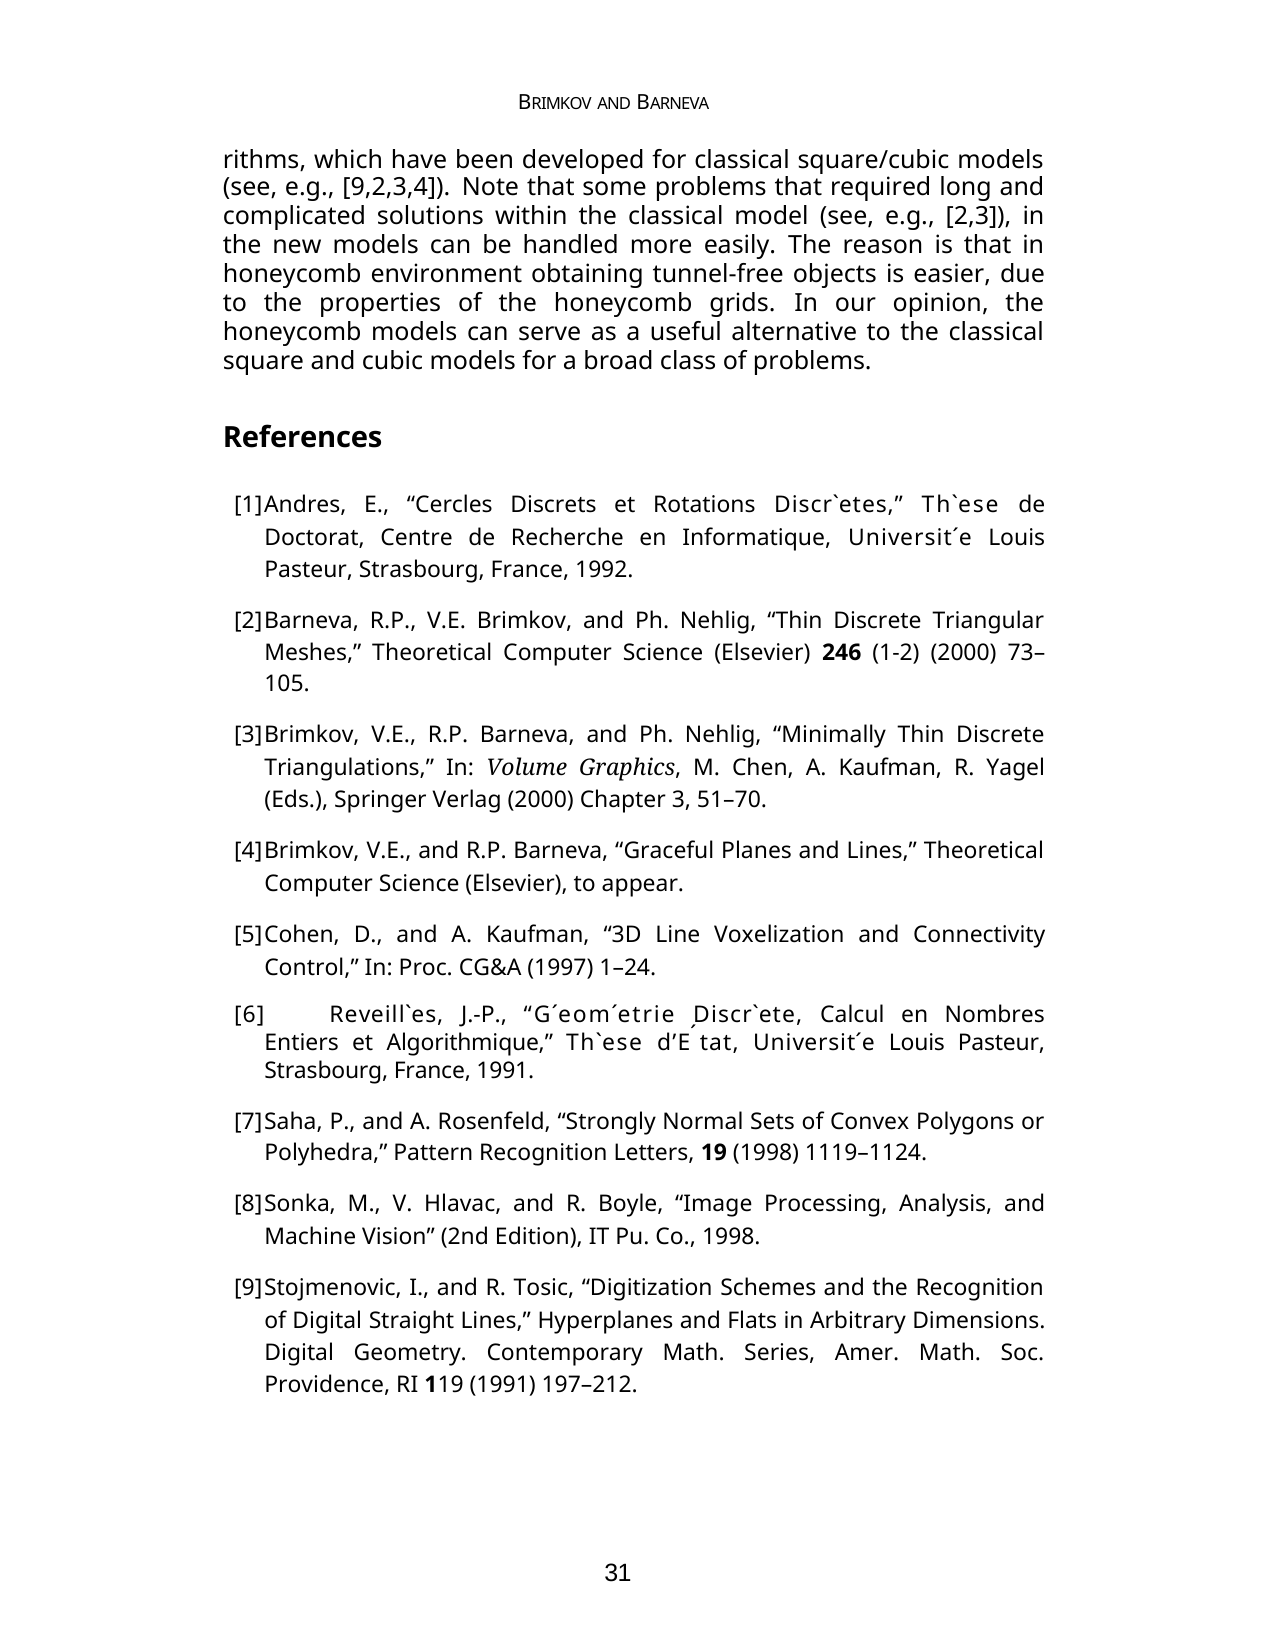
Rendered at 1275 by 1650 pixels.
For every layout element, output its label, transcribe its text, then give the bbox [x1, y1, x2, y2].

list Andres, E., “Cercles Discrets et Rotations Discr`etes,” Th`ese de Doctorat, Centre de Recherche en Informatique, Universit´e Louis Pasteur, Strasbourg, France, 1992. [234, 488, 1045, 584]
subtitle References [223, 417, 1102, 456]
text rithms, which have been developed for classical square/cubic models (see, e.g., [9,2,3,4]). Note that some problems that required long and complicated solutions within the classical model (see, e.g., [2,3]), in the new models can be handled more easily. The reason is that in honeycomb environment obtaining tunnel-free objects is easier, due to the properties of the honeycomb grids. In our opinion, the honeycomb models can serve as a useful alternative to the classical square and cubic models for a broad class of problems. [223, 145, 1045, 377]
list Sonka, M., V. Hlavac, and R. Boyle, “Image Processing, Analysis, and Machine Vision” (2nd Edition), IT Pu. Co., 1998. [234, 1187, 1045, 1251]
list Brimkov, V.E., R.P. Barneva, and Ph. Nehlig, “Minimally Thin Discrete Triangulations,” In: Volume Graphics, M. Chen, A. Kaufman, R. Yagel (Eds.), Springer Verlag (2000) Chapter 3, 51–70. [234, 718, 1045, 814]
list Barneva, R.P., V.E. Brimkov, and Ph. Nehlig, “Thin Discrete Triangular Meshes,” Theoretical Computer Science (Elsevier) 246 (1-2) (2000) 73–105. [234, 604, 1045, 698]
list Cohen, D., and A. Kaufman, “3D Line Voxelization and Connectivity Control,” In: Proc. CG&A (1997) 1–24. [234, 918, 1045, 982]
list Reveill`es, J.-P., “G´eom´etrie Discr`ete, Calcul en Nombres Entiers et Algorithmique,” Th`ese d’E´tat, Universit´e Louis Pasteur, Strasbourg, France, 1991. [234, 1000, 1045, 1084]
list Saha, P., and A. Rosenfeld, “Strongly Normal Sets of Convex Polygons or Polyhedra,” Pattern Recognition Letters, 19 (1998) 1119–1124. [234, 1105, 1045, 1167]
list Brimkov, V.E., and R.P. Barneva, “Graceful Planes and Lines,” Theoretical Computer Science (Elsevier), to appear. [234, 834, 1045, 898]
list Stojmenovic, I., and R. Tosic, “Digitization Schemes and the Recognition of Digital Straight Lines,” Hyperplanes and Flats in Arbitrary Dimensions. Digital Geometry. Contemporary Math. Series, Amer. Math. Soc. Providence, RI 119 (1991) 197–212. [234, 1271, 1045, 1399]
